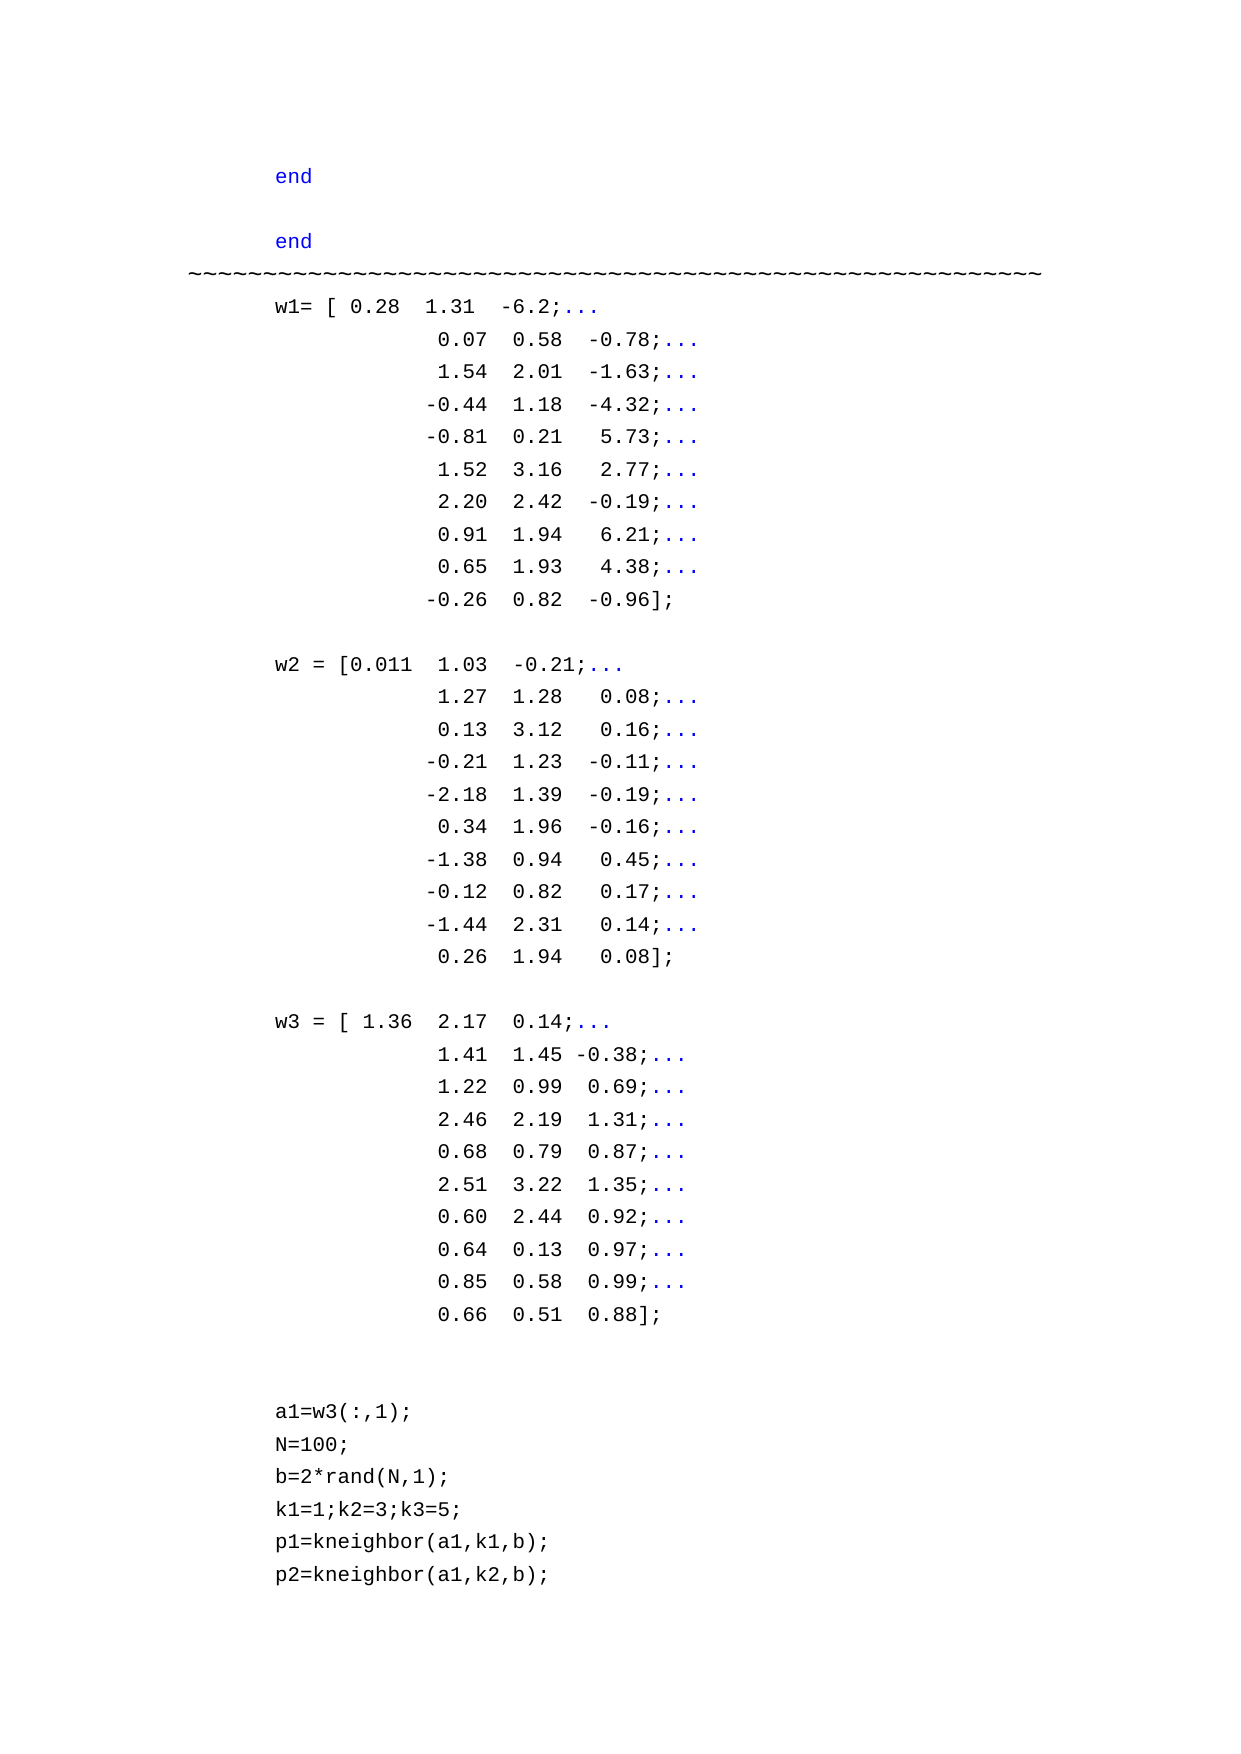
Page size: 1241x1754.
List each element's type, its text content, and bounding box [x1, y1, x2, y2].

text N=100; [275, 1429, 1053, 1462]
text 2.20 2.42 -0.19;... [275, 487, 1053, 519]
text w3 = [ 1.36 2.17 0.14;... [275, 1007, 1053, 1039]
text 0.26 1.94 0.08]; [275, 942, 1053, 974]
text w2 = [0.011 1.03 -0.21;... [275, 649, 1053, 682]
text b=2*rand(N,1); [275, 1462, 1053, 1494]
text 0.07 0.58 -0.78;... [275, 324, 1053, 357]
text ~~~~~~~~~~~~~~~~~~~~~~~~~~~~~~~~~~~~~~~~~~~~~~~~~~~~~~~~~ [187, 259, 1053, 292]
text 0.60 2.44 0.92;... [275, 1202, 1053, 1234]
text p1=kneighbor(a1,k1,b); [275, 1527, 1053, 1559]
text 0.66 0.51 0.88]; [275, 1299, 1053, 1332]
text k1=1;k2=3;k3=5; [275, 1494, 1053, 1527]
text 0.68 0.79 0.87;... [275, 1137, 1053, 1169]
text p2=kneighbor(a1,k2,b); [275, 1559, 1053, 1592]
text 0.85 0.58 0.99;... [275, 1267, 1053, 1299]
text 1.22 0.99 0.69;... [275, 1072, 1053, 1104]
text 1.41 1.45 -0.38;... [275, 1039, 1053, 1072]
text 1.54 2.01 -1.63;... [275, 357, 1053, 389]
text 0.64 0.13 0.97;... [275, 1234, 1053, 1267]
text 1.27 1.28 0.08;... [275, 682, 1053, 714]
text -0.21 1.23 -0.11;... [275, 747, 1053, 779]
text end [275, 227, 1053, 259]
text 1.52 3.16 2.77;... [275, 454, 1053, 487]
text -0.44 1.18 -4.32;... [275, 389, 1053, 422]
text 2.51 3.22 1.35;... [275, 1169, 1053, 1202]
text -2.18 1.39 -0.19;... [275, 779, 1053, 812]
text -1.44 2.31 0.14;... [275, 909, 1053, 942]
text a1=w3(:,1); [275, 1397, 1053, 1429]
text 0.34 1.96 -0.16;... [275, 812, 1053, 844]
text end [275, 162, 1053, 194]
text -0.26 0.82 -0.96]; [275, 584, 1053, 617]
text -0.12 0.82 0.17;... [275, 877, 1053, 909]
text w1= [ 0.28 1.31 -6.2;... [275, 292, 1053, 324]
text 0.13 3.12 0.16;... [275, 714, 1053, 747]
text -1.38 0.94 0.45;... [275, 844, 1053, 877]
text 0.65 1.93 4.38;... [275, 552, 1053, 584]
text -0.81 0.21 5.73;... [275, 422, 1053, 454]
text 0.91 1.94 6.21;... [275, 519, 1053, 552]
text 2.46 2.19 1.31;... [275, 1104, 1053, 1137]
